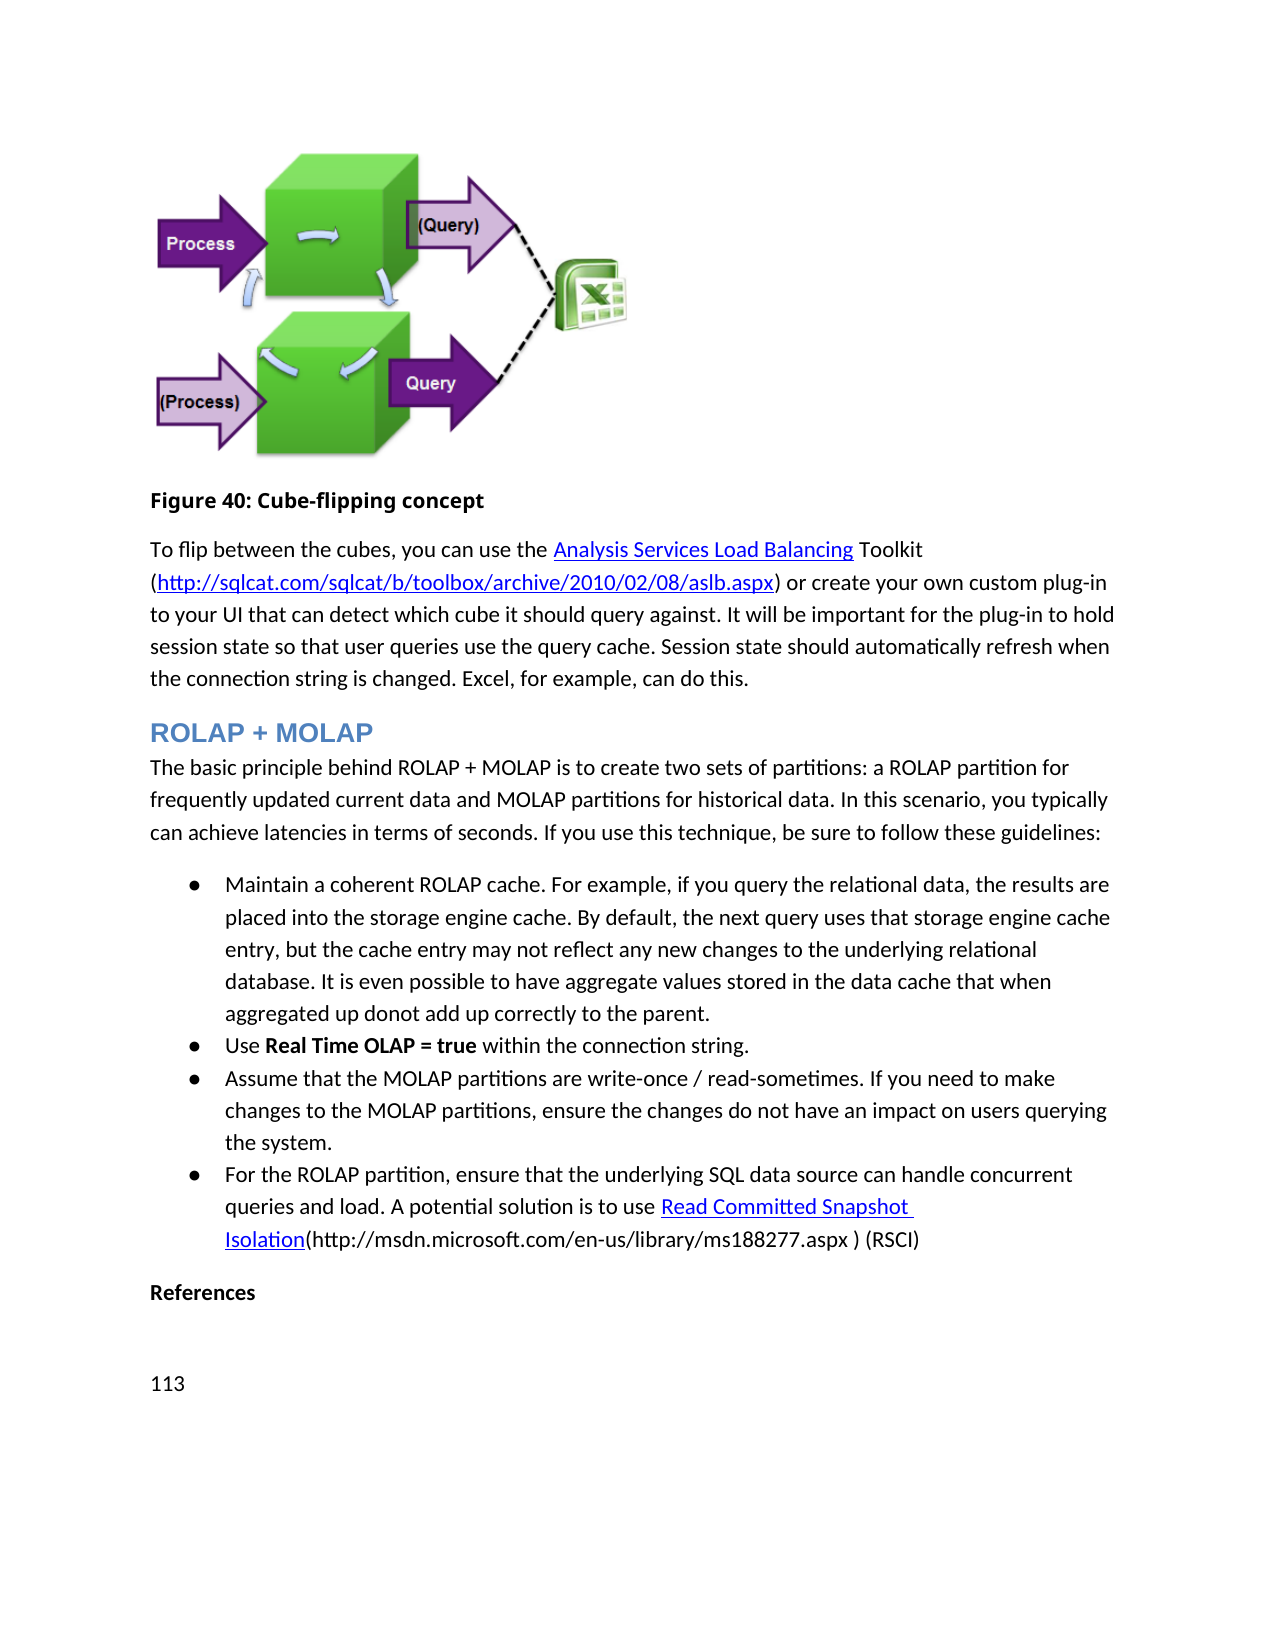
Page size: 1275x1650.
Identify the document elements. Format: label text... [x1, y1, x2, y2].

picture [150, 150, 628, 462]
list Maintain a coherent ROLAP cache. For example, if you query the relational data, the results are placed into the storage engine cache. By default, the next query uses that storage engine cache entry, but the cache entry may not reflect any new changes to the underlying relational database. It is even possible to have aggregate values stored in the data cache that when aggregated up donot add up correctly to the parent. [187, 871, 1125, 1027]
list Use Real Time OLAP = true within the connection string. [187, 1032, 1125, 1059]
text The basic principle behind ROLAP + MOLAP is to create two sets of partitions: a ROLAP partition for frequently updated current data and MOLAP partitions for historical data. In this scenario, you typically can achieve latencies in terms of seconds. If you use this technique, be sure to follow these guidelines: [150, 753, 1125, 846]
text To flip between the cubes, you can use the Analysis Services Load Balancing Toolkit (http://sqlcat.com/sqlcat/b/toolbox/archive/2010/02/08/aslb.aspx) or create your own custom plug-in to your UI that can detect which cube it should query against. It will be important for the plug-in to hold session state so that user queries use the query cache. Session state should automatically refresh when the connection string is changed. Excel, for example, can do this. [150, 536, 1125, 692]
text References [150, 1278, 1125, 1306]
subtitle ROLAP + MOLAP [150, 717, 1125, 748]
text Figure 40: Cube-flipping concept [150, 486, 1125, 515]
list Assume that the MOLAP partitions are write-once / read-sometimes. If you need to make changes to the MOLAP partitions, ensure the changes do not have an impact on users querying the system. [187, 1064, 1125, 1156]
list For the ROLAP partition, ensure that the underlying SQL data source can handle concurrent queries and load. A potential solution is to use Read Committed Snapshot Isolation(http://msdn.microsoft.com/en-us/library/ms188277.aspx ) (RSCI) [187, 1160, 1125, 1253]
